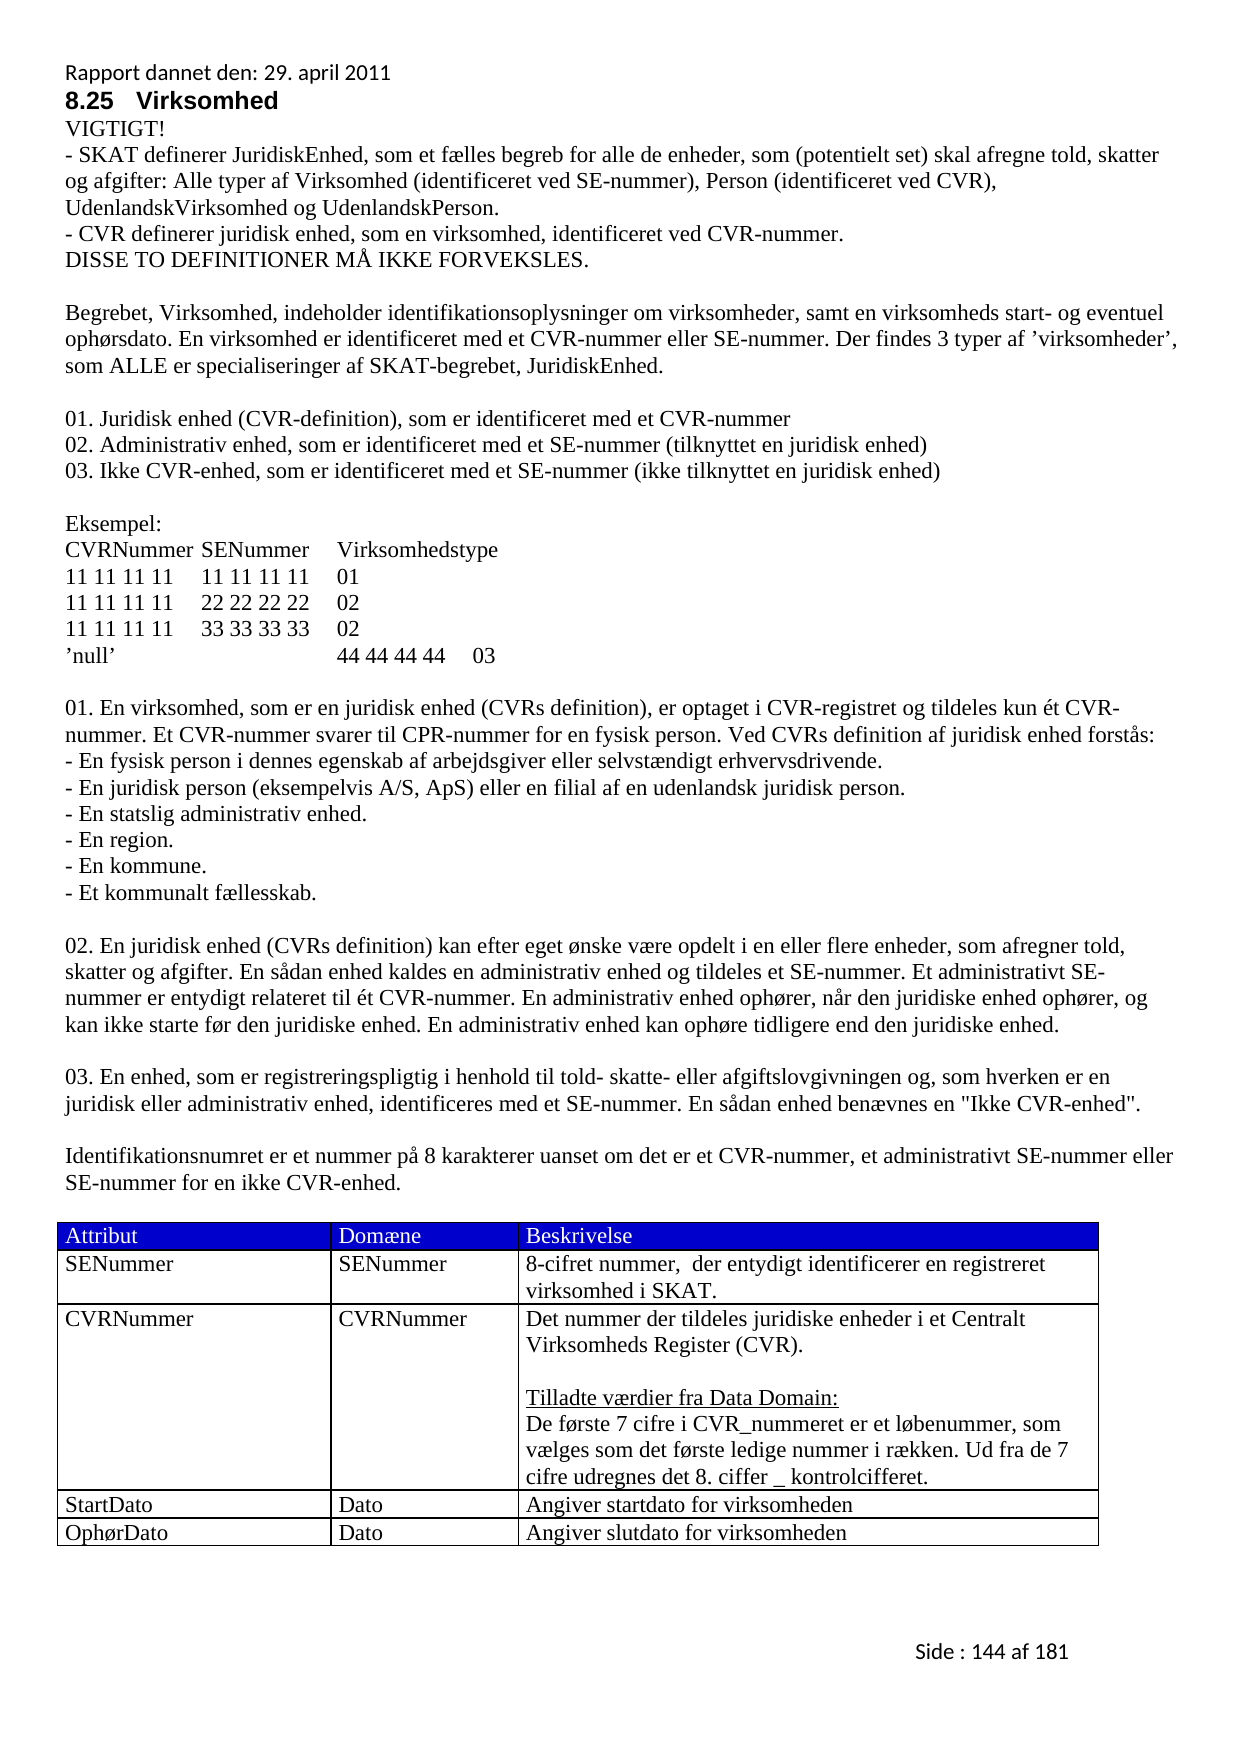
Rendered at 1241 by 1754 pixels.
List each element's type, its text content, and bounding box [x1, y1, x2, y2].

text 01. En virksomhed, som er en juridisk enhed (CVRs definition), er optaget i CVR-registret og tildeles kun ét CVR-nummer. Et CVR-nummer svarer til CPR-nummer for en fysisk person. Ved CVRs definition af juridisk enhed forstås: [65, 694, 1181, 747]
text VIGTIGT! [65, 115, 1181, 141]
text 11 11 11 11 11 11 11 11 01 [65, 563, 1181, 589]
text DISSE TO DEFINITIONER MÅ IKKE FORVEKSLES. [65, 246, 1181, 273]
text Identifikationsnumret er et nummer på 8 karakterer uanset om det er et CVR-nummer, et administrativt SE-nummer eller SE-nummer for en ikke CVR-enhed. [65, 1142, 1181, 1195]
text Eksempel: [65, 510, 1181, 536]
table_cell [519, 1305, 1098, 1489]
text Begrebet, Virksomhed, indeholder identifikationsoplysninger om virksomheder, samt en virksomheds start- og eventuel ophørsdato. En virksomhed er identificeret med et CVR-nummer eller SE-nummer. Der findes 3 typer af ’virksomheder’, som ALLE er specialiseringer af SKAT-begrebet, JuridiskEnhed. [65, 299, 1181, 378]
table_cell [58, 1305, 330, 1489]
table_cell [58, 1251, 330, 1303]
text ’null’ 44 44 44 44 03 [65, 642, 1181, 668]
text 03. Ikke CVR-enhed, som er identificeret med et SE-nummer (ikke tilknyttet en juridisk enhed) [65, 457, 1181, 484]
text - En statslig administrativ enhed. [65, 800, 1181, 826]
text - SKAT definerer JuridiskEnhed, som et fælles begreb for alle de enheder, som (potentielt set) skal afregne told, skatter og afgifter: Alle typer af Virksomhed (identificeret ved SE-nummer), Person (identificeret ved CVR), UdenlandskVirksomhed og UdenlandskPerson. [65, 141, 1181, 220]
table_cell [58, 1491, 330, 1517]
subtitle Virksomhed [65, 86, 1181, 115]
text - En kommune. [65, 853, 1181, 879]
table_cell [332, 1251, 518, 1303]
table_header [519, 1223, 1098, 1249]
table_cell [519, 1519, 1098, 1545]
text - Et kommunalt fællesskab. [65, 879, 1181, 905]
text - CVR definerer juridisk enhed, som en virksomhed, identificeret ved CVR-nummer. [65, 220, 1181, 246]
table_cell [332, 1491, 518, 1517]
text 02. Administrativ enhed, som er identificeret med et SE-nummer (tilknyttet en juridisk enhed) [65, 431, 1181, 457]
text - En fysisk person i dennes egenskab af arbejdsgiver eller selvstændigt erhvervsdrivende. [65, 747, 1181, 773]
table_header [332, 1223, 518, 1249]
text CVRNummer SENummer Virksomhedstype [65, 536, 1181, 563]
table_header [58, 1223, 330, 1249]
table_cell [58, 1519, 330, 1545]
text 02. En juridisk enhed (CVRs definition) kan efter eget ønske være opdelt i en eller flere enheder, som afregner told, skatter og afgifter. En sådan enhed kaldes en administrativ enhed og tildeles et SE-nummer. Et administrativt SE-nummer er entydigt relateret til ét CVR-nummer. En administrativ enhed ophører, når den juridiske enhed ophører, og kan ikke starte før den juridiske enhed. En administrativ enhed kan ophøre tidligere end den juridiske enhed. [65, 932, 1181, 1037]
text 11 11 11 11 33 33 33 33 02 [65, 615, 1181, 642]
text 03. En enhed, som er registreringspligtig i henhold til told- skatte- eller afgiftslovgivningen og, som hverken er en juridisk eller administrativ enhed, identificeres med et SE-nummer. En sådan enhed benævnes en "Ikke CVR-enhed". [65, 1063, 1181, 1116]
text - En region. [65, 826, 1181, 853]
text 01. Juridisk enhed (CVR-definition), som er identificeret med et CVR-nummer [65, 404, 1181, 431]
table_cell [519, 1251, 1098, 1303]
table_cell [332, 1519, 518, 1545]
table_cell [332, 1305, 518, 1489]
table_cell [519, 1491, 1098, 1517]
text - En juridisk person (eksempelvis A/S, ApS) eller en filial af en udenlandsk juridisk person. [65, 773, 1181, 800]
text 11 11 11 11 22 22 22 22 02 [65, 589, 1181, 615]
